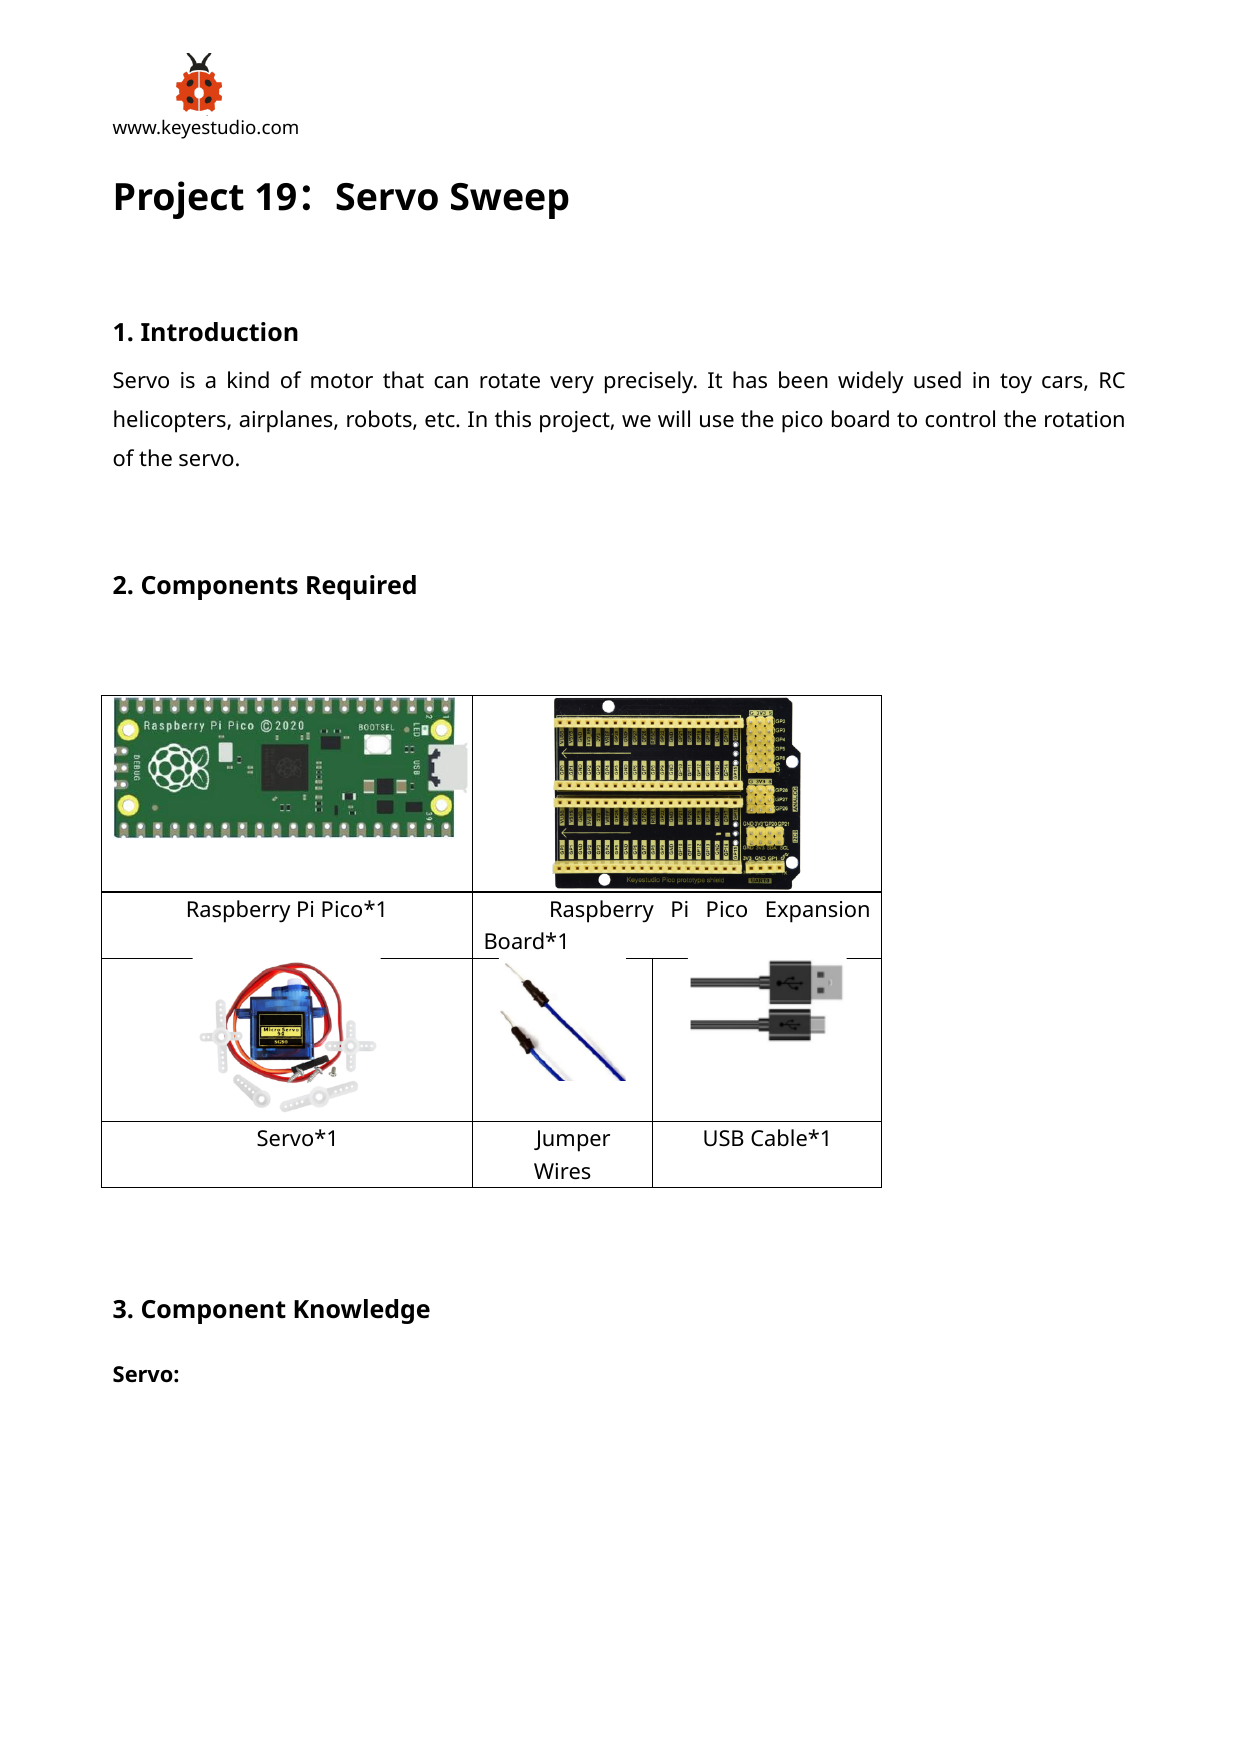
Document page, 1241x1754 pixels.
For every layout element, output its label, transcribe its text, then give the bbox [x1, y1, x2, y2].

table_header [473, 696, 881, 891]
list Components Required [112, 552, 1128, 617]
list 3. Component Knowledge [112, 1276, 1128, 1341]
picture [498, 958, 626, 1081]
table_cell Jumper Wires [473, 1122, 652, 1187]
text Servo is a kind of motor that can rotate very precisely. It has been widely used in toy cars, RC helicopters, airplanes, robots, etc. In this project, we will use the pico board to control the rotation of the servo. [112, 364, 1128, 474]
table_cell [653, 959, 881, 1121]
text Project 19：Servo Sweep [112, 162, 1128, 227]
picture [192, 958, 381, 1116]
table_header [102, 696, 472, 891]
list Introduction [112, 299, 1128, 364]
table_cell Raspberry Pi Pico*1 [102, 893, 472, 957]
text Servo: [112, 1357, 1128, 1390]
picture [112, 696, 469, 839]
table_cell [473, 959, 652, 1121]
table_cell USB Cable*1 [653, 1122, 881, 1187]
table_cell Servo*1 [102, 1122, 472, 1187]
picture [164, 53, 241, 116]
picture [687, 958, 847, 1044]
table_cell Raspberry Pi Pico Expansion Board*1 [473, 893, 881, 957]
table_cell [102, 959, 472, 1121]
picture [551, 696, 803, 890]
